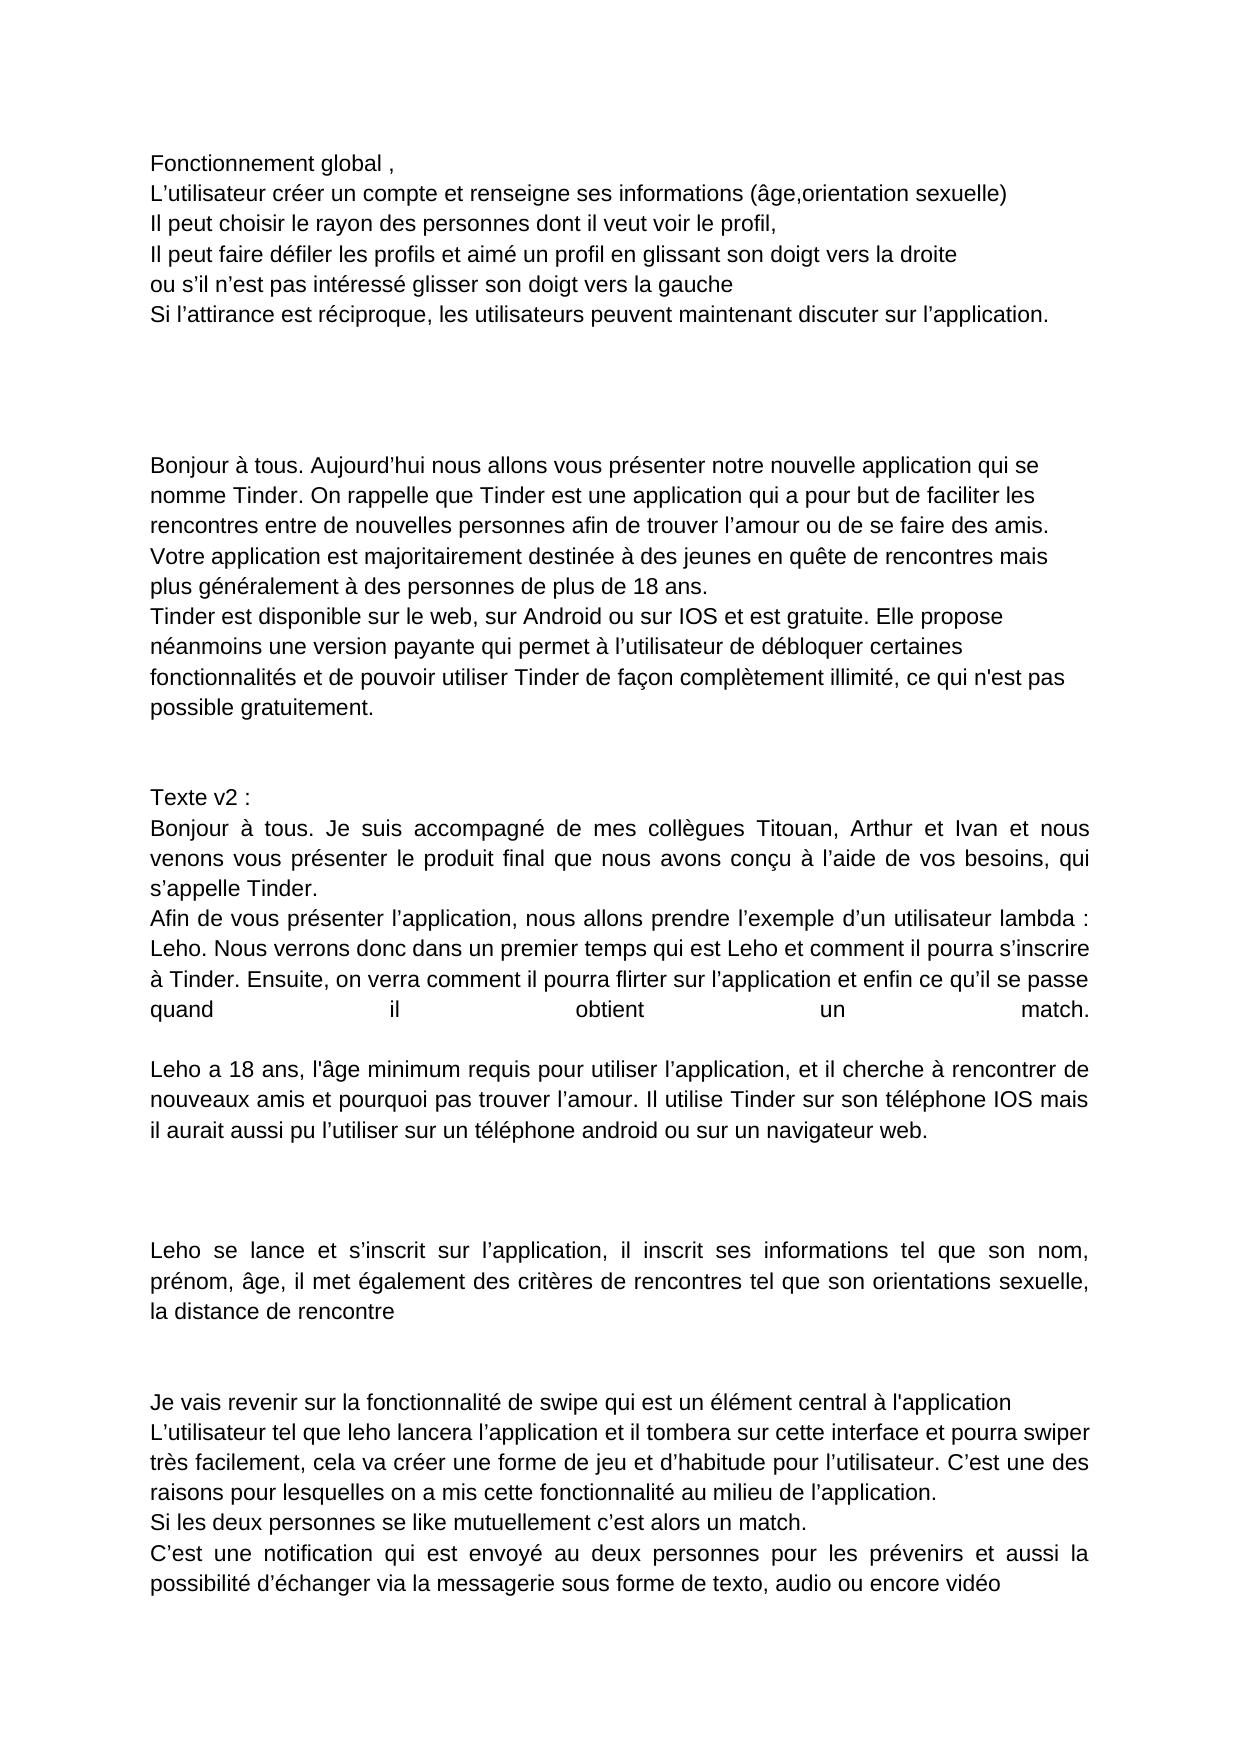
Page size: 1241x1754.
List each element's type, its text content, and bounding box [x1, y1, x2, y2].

text ou s’il n’est pas intéressé glisser son doigt vers la gauche [150, 271, 1090, 297]
text Fonctionnement global , [150, 150, 1090, 176]
text Bonjour à tous. Je suis accompagné de mes collègues Titouan, Arthur et Ivan et nous venons vous présenter le produit final que nous avons conçu à l’aide de vos besoins, qui s’appelle Tinder. [150, 814, 1090, 901]
text L’utilisateur tel que leho lancera l’application et il tombera sur cette interface et pourra swiper très facilement, cela va créer une forme de jeu et d’habitude pour l’utilisateur. C’est une des raisons pour lesquelles on a mis cette fonctionnalité au milieu de l’application. [150, 1419, 1090, 1506]
text L’utilisateur créer un compte et renseigne ses informations (âge,orientation sexuelle) [150, 180, 1090, 207]
text Bonjour à tous. Aujourd’hui nous allons vous présenter notre nouvelle application qui se nomme Tinder. On rappelle que Tinder est une application qui a pour but de faciliter les rencontres entre de nouvelles personnes afin de trouver l’amour ou de se faire des amis. Votre application est majoritairement destinée à des jeunes en quête de rencontres mais plus généralement à des personnes de plus de 18 ans. [150, 452, 1090, 599]
text Il peut choisir le rayon des personnes dont il veut voir le profil, [150, 210, 1090, 237]
text Afin de vous présenter l’application, nous allons prendre l’exemple d’un utilisateur lambda : Leho. Nous verrons donc dans un premier temps qui est Leho et comment il pourra s’inscrire à Tinder. Ensuite, on verra comment il pourra flirter sur l’application et enfin ce qu’il se passe quand il obtient un match. [150, 905, 1090, 1052]
text Si les deux personnes se like mutuellement c’est alors un match. [150, 1509, 1090, 1536]
text Je vais revenir sur la fonctionnalité de swipe qui est un élément central à l'application [150, 1388, 1090, 1415]
text Si l’attirance est réciproque, les utilisateurs peuvent maintenant discuter sur l’application. [150, 301, 1090, 327]
text Leho se lance et s’inscrit sur l’application, il inscrit ses informations tel que son nom, prénom, âge, il met également des critères de rencontres tel que son orientations sexuelle, la distance de rencontre [150, 1237, 1090, 1324]
text C’est une notification qui est envoyé au deux personnes pour les prévenirs et aussi la possibilité d’échanger via la messagerie sous forme de texto, audio ou encore vidéo [150, 1539, 1090, 1596]
text Texte v2 : [150, 784, 1090, 811]
text Leho a 18 ans, l'âge minimum requis pour utiliser l’application, et il cherche à rencontrer de nouveaux amis et pourquoi pas trouver l’amour. Il utilise Tinder sur son téléphone IOS mais il aurait aussi pu l’utiliser sur un téléphone android ou sur un navigateur web. [150, 1056, 1090, 1143]
text Tinder est disponible sur le web, sur Android ou sur IOS et est gratuite. Elle propose néanmoins une version payante qui permet à l’utilisateur de débloquer certaines fonctionnalités et de pouvoir utiliser Tinder de façon complètement illimité, ce qui n'est pas possible gratuitement. [150, 603, 1090, 720]
text Il peut faire défiler les profils et aimé un profil en glissant son doigt vers la droite [150, 241, 1090, 267]
